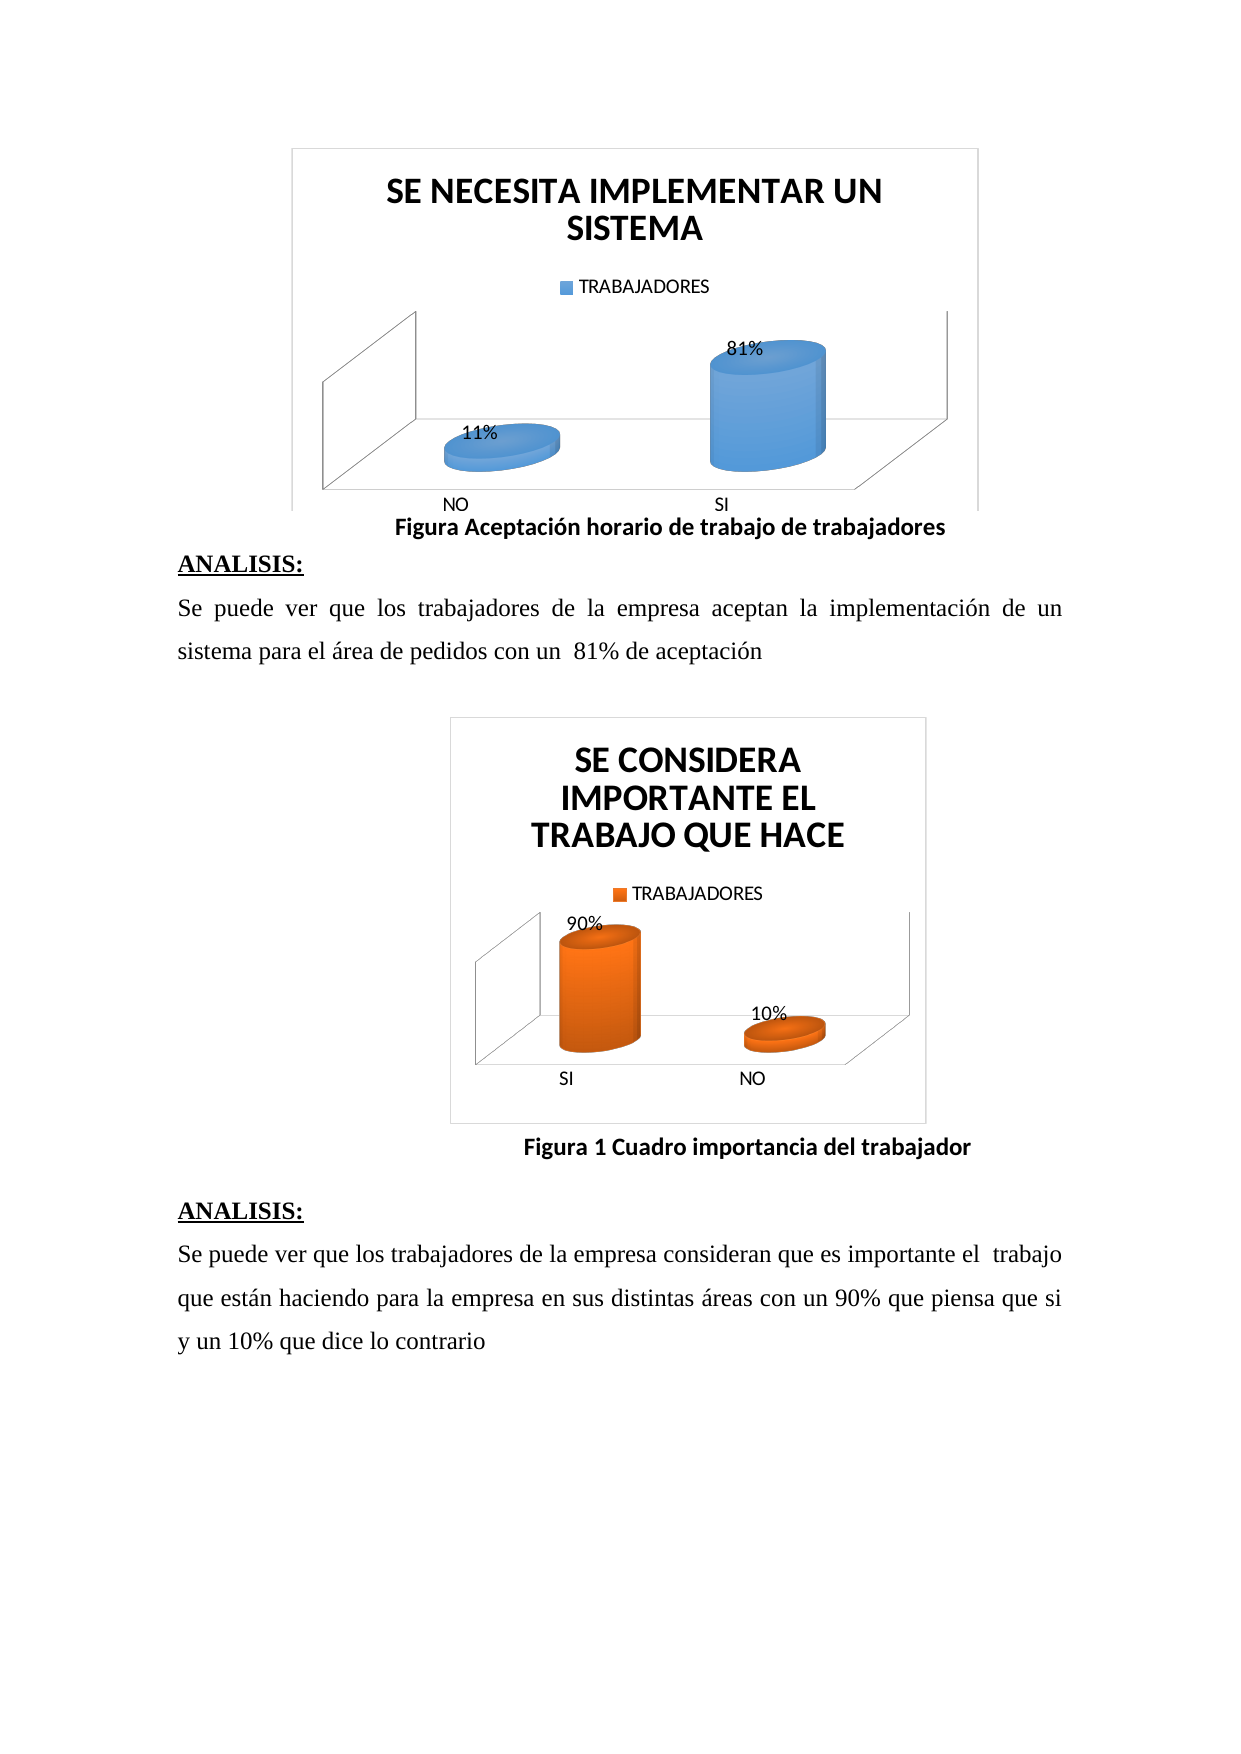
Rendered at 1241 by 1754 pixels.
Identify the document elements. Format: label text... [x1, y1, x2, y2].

list Se puede ver que los trabajadores de la empresa consideran que es importante el trabajo que están haciendo para la empresa en sus distintas áreas con un 90% que piensa que si y un 10% que dice lo contrario [177, 1239, 1063, 1354]
list ANALISIS: [177, 549, 1063, 578]
list Se puede ver que los trabajadores de la empresa aceptan la implementación de un sistema para el área de pedidos con un 81% de aceptación [177, 593, 1063, 664]
list ANALISIS: [177, 1196, 1063, 1225]
